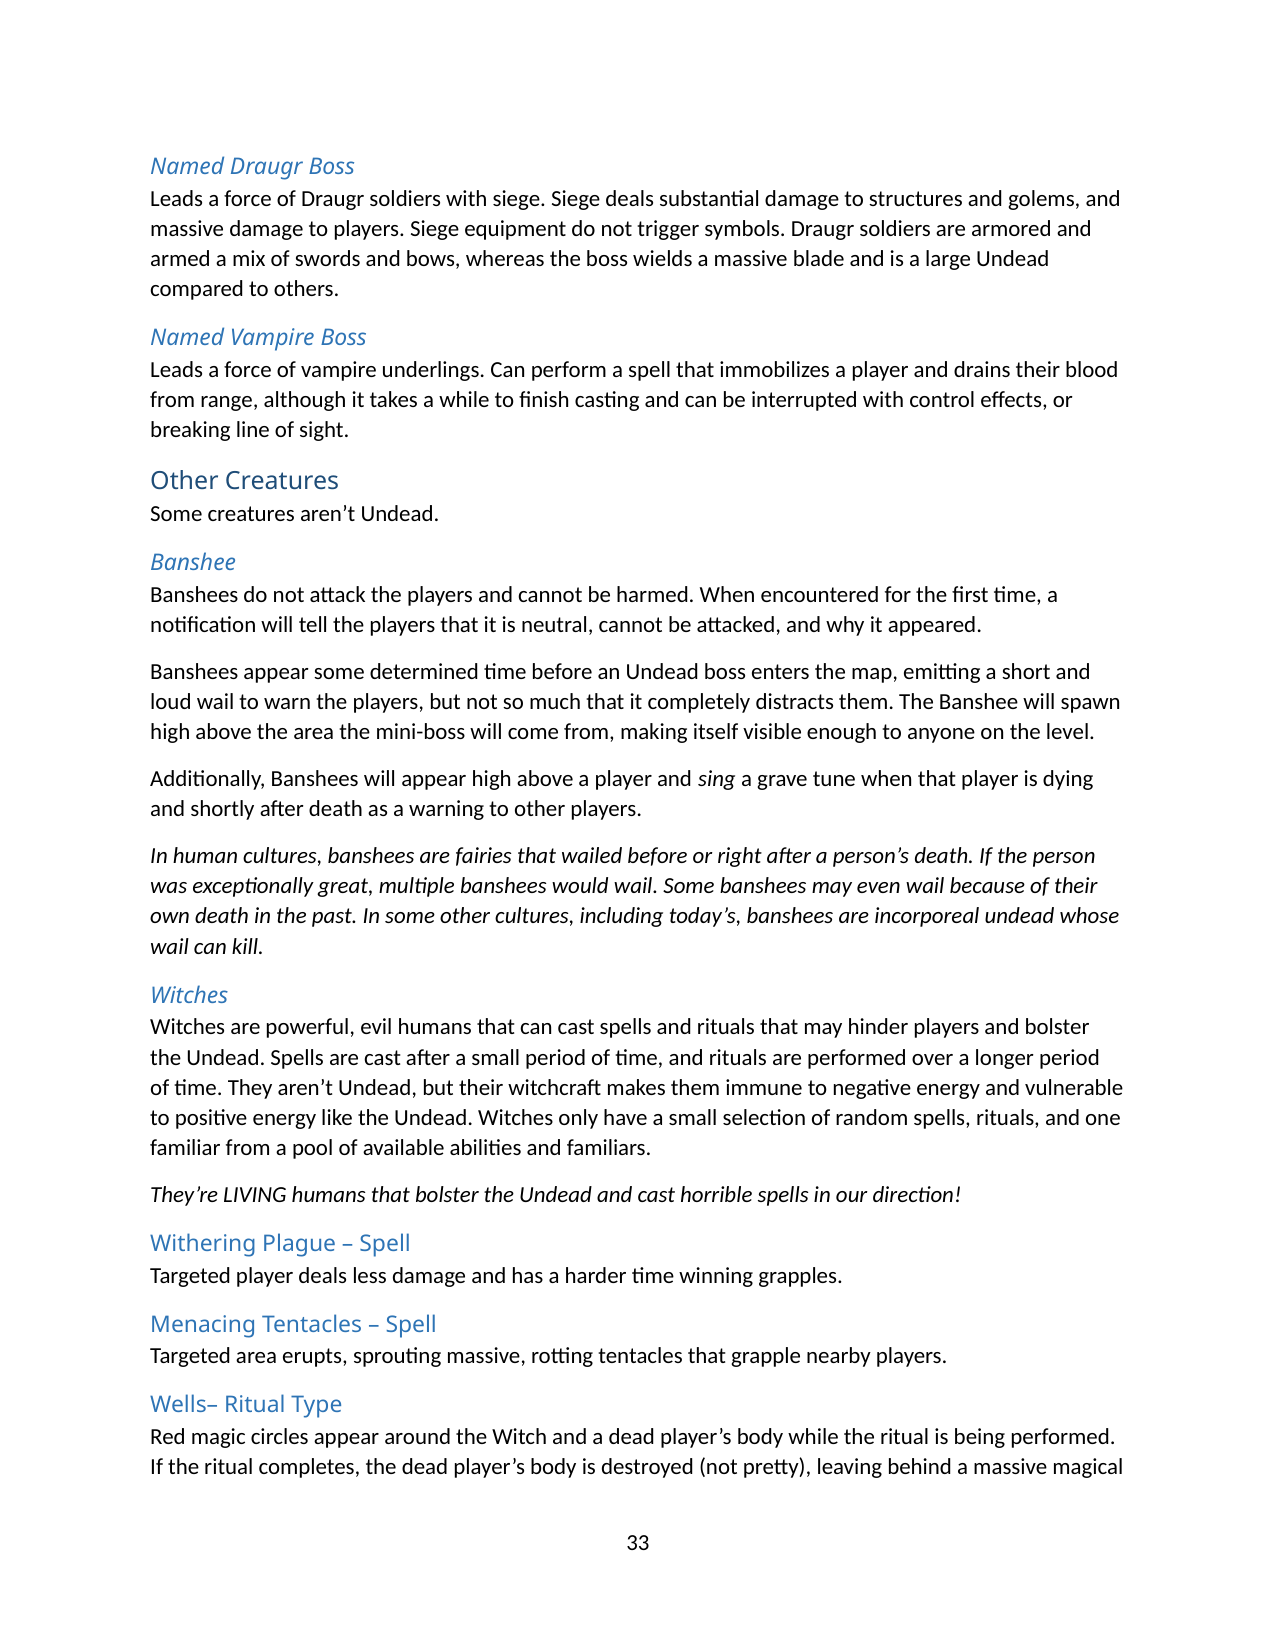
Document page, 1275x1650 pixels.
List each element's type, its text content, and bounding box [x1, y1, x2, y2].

subtitle Named Vampire Boss [150, 321, 1125, 352]
subtitle Withering Plague – Spell [150, 1227, 1125, 1258]
text Witches are powerful, evil humans that can cast spells and rituals that may hinder players and bolster the Undead. Spells are cast after a small period of time, and rituals are performed over a longer period of time. They aren’t Undead, but their witchcraft makes them immune to negative energy and vulnerable to positive energy like the Undead. Witches only have a small selection of random spells, rituals, and one familiar from a pool of available abilities and familiars. [150, 1012, 1125, 1161]
subtitle Other Creatures [150, 462, 1125, 496]
subtitle Named Draugr Boss [150, 150, 1125, 181]
text In human cultures, banshees are fairies that wailed before or right after a person’s death. If the person was exceptionally great, multiple banshees would wail. Some banshees may even wail because of their own death in the past. In some other cultures, including today’s, banshees are incorporeal undead whose wail can kill. [150, 841, 1125, 960]
text Leads a force of Draugr soldiers with siege. Siege deals substantial damage to structures and golems, and massive damage to players. Siege equipment do not trigger symbols. Draugr soldiers are armored and armed a mix of swords and bows, whereas the boss wields a massive blade and is a large Undead compared to others. [150, 184, 1125, 302]
subtitle Banshee [150, 546, 1125, 577]
text Banshees do not attack the players and cannot be harmed. When encountered for the first time, a notification will tell the players that it is neutral, cannot be attacked, and why it appeared. [150, 580, 1125, 638]
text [150, 1422, 1125, 1480]
text Banshees appear some determined time before an Undead boss enters the map, emitting a short and loud wail to warn the players, but not so much that it completely distracts them. The Banshee will spawn high above the area the mini-boss will come from, making itself visible enough to anyone on the level. [150, 657, 1125, 745]
text Leads a force of vampire underlings. Can perform a spell that immobilizes a player and drains their blood from range, although it takes a while to finish casting and can be interrupted with control effects, or breaking line of sight. [150, 355, 1125, 443]
text Targeted player deals less damage and has a harder time winning grapples. [150, 1261, 1125, 1289]
text Some creatures aren’t Undead. [150, 499, 1125, 527]
text Additionally, Banshees will appear high above a player and sing a grave tune when that player is dying and shortly after death as a warning to other players. [150, 764, 1125, 822]
subtitle Witches [150, 979, 1125, 1010]
text Targeted area erupts, sprouting massive, rotting tentacles that grapple nearby players. [150, 1341, 1125, 1369]
subtitle Menacing Tentacles – Spell [150, 1308, 1125, 1339]
text They’re LIVING humans that bolster the Undead and cast horrible spells in our direction! [150, 1180, 1125, 1208]
subtitle Wells– Ritual Type [150, 1388, 1125, 1419]
